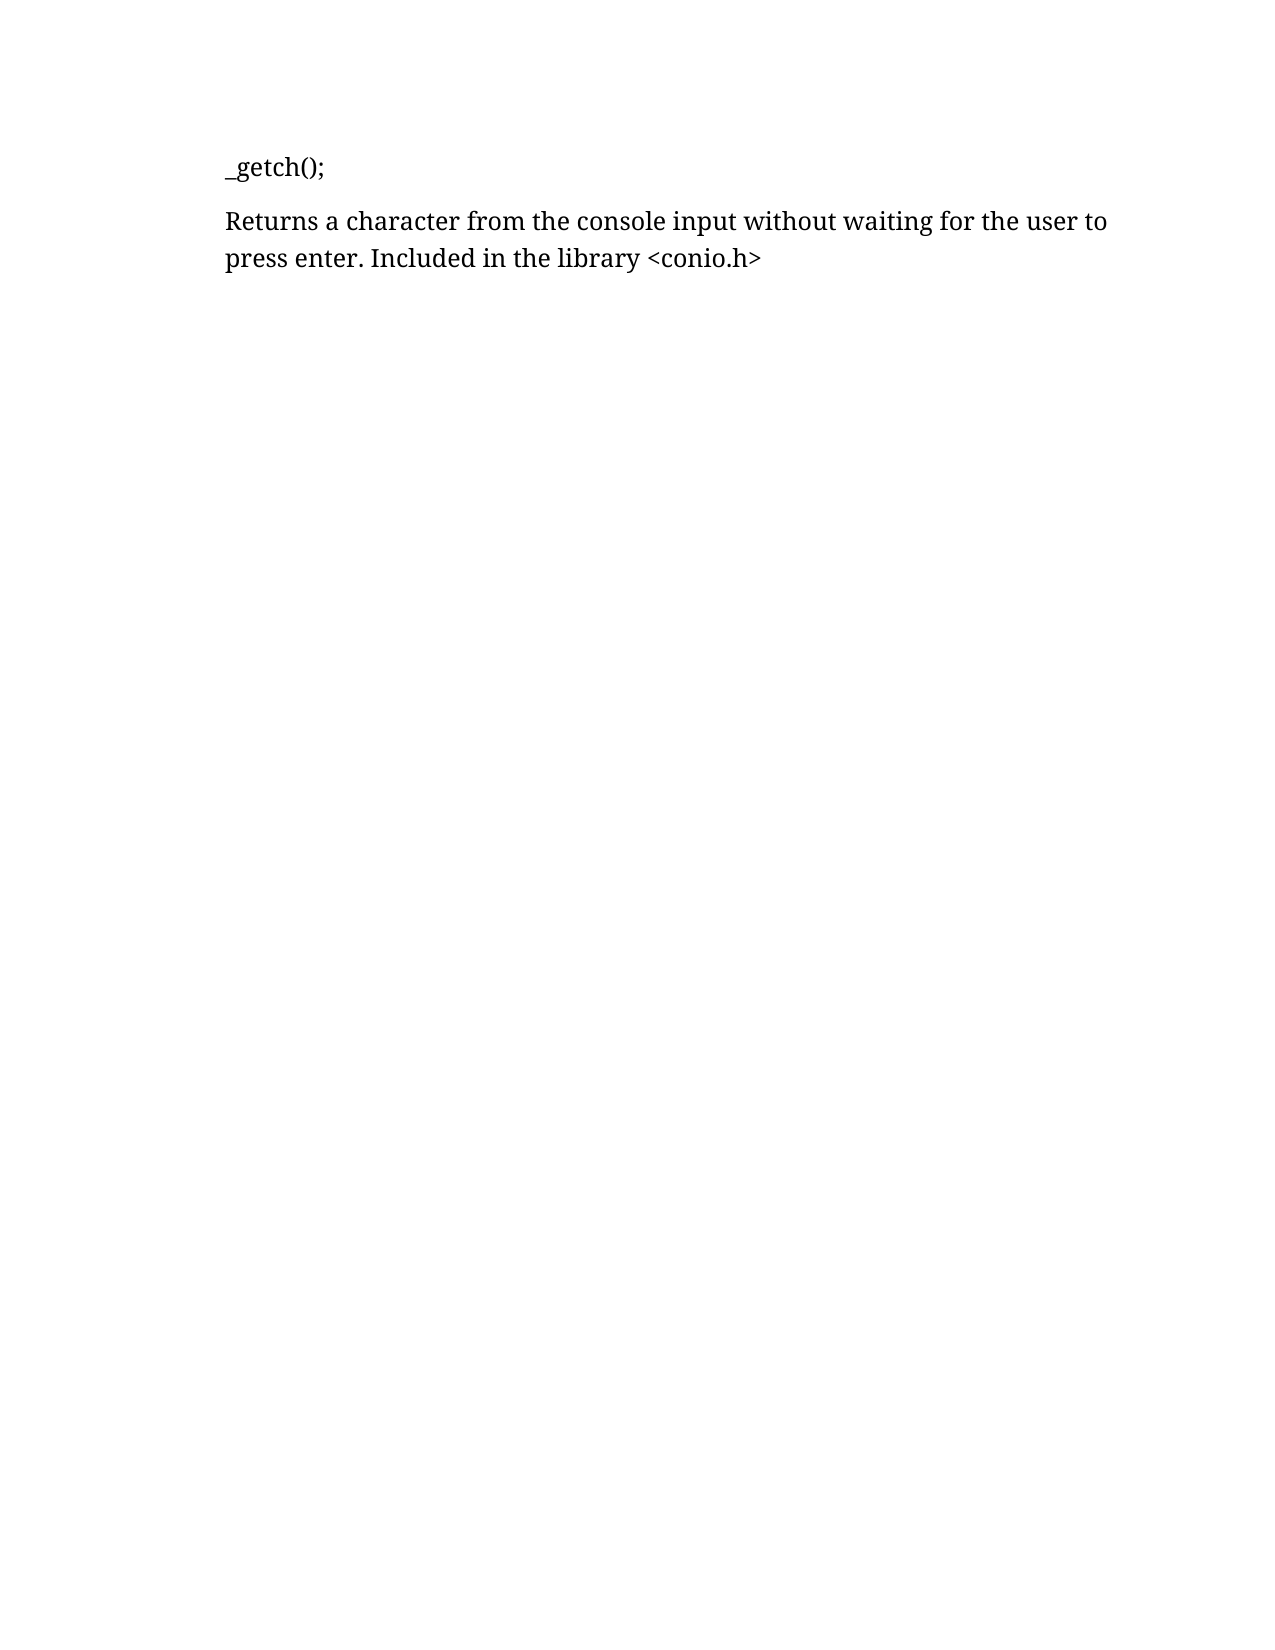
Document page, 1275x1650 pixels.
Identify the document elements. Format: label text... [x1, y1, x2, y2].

text _getch(); [150, 150, 1125, 184]
text Returns a character from the console input without waiting for the user to press enter. Included in the library <conio.h> [225, 203, 1125, 274]
